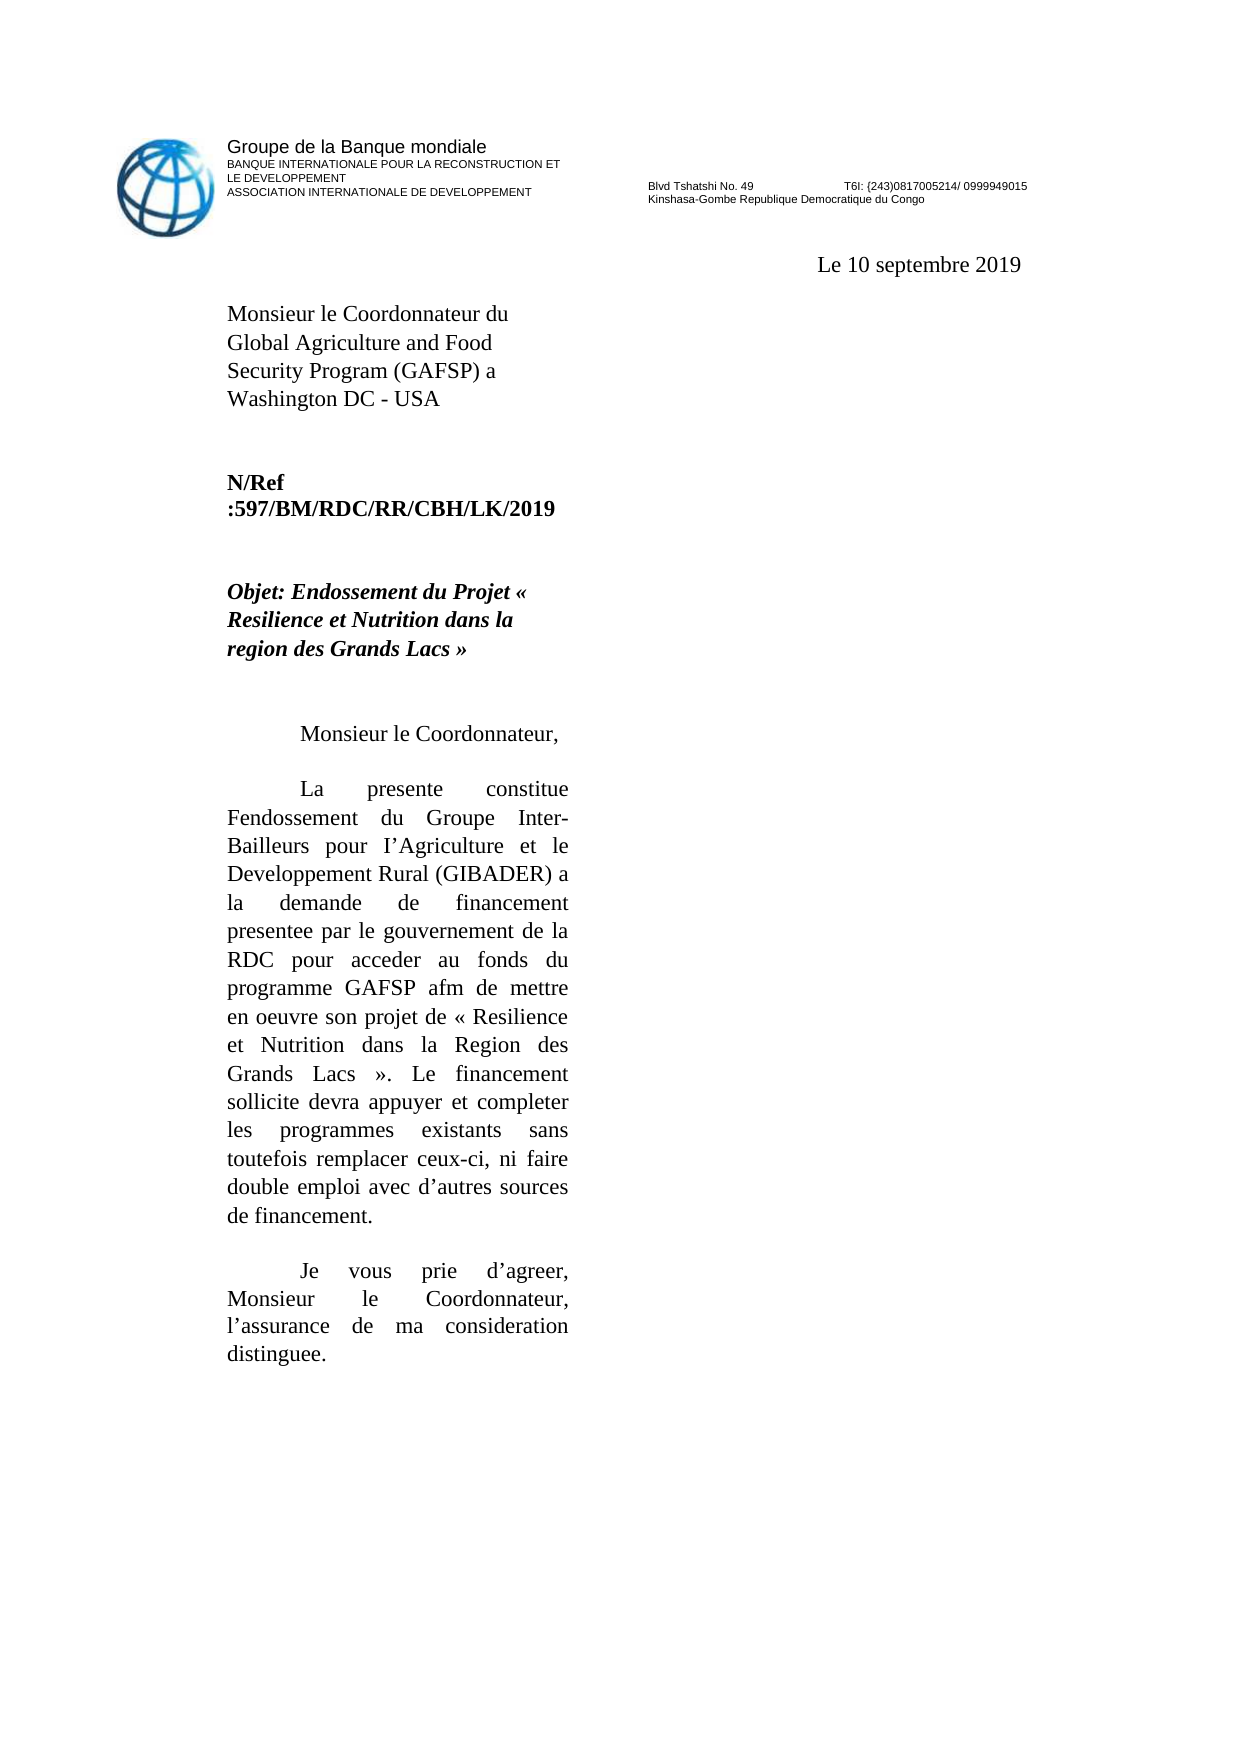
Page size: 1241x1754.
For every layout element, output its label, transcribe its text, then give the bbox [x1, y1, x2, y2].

text ASSOCIATION INTERNATIONALE DE DEVELOPPEMENT [227, 185, 569, 199]
text Monsieur le Coordonnateur du Global Agriculture and Food Security Program (GAFSP) a Washington DC - USA [227, 300, 569, 411]
text Le 10 septembre 2019 [817, 251, 1039, 278]
text Objet: Endossement du Projet « Resilience et Nutrition dans la region des Grands Lacs » [227, 578, 569, 661]
text Groupe de la Banque mondiale [227, 136, 569, 158]
text Je vous prie d’agreer, Monsieur le Coordonnateur, l’assurance de ma consideration distinguee. [227, 1257, 569, 1366]
picture [116, 138, 216, 239]
text La presente constitue Fendossement du Groupe Inter-Bailleurs pour I’Agriculture et le Developpement Rural (GIBADER) a la demande de financement presentee par le gouvernement de la RDC pour acceder au fonds du programme GAFSP afm de mettre en oeuvre son projet de « Resilience et Nutrition dans la Region des Grands Lacs ». Le financement sollicite devra appuyer et completer les programmes existants sans toutefois remplacer ceux-ci, ni faire double emploi avec d’autres sources de financement. [227, 775, 569, 1228]
text BANQUE INTERNATIONALE POUR LA RECONSTRUCTION ET LE DEVELOPPEMENT [227, 158, 569, 185]
text Monsieur le Coordonnateur, [227, 720, 569, 746]
text N/Ref :597/BM/RDC/RR/CBH/LK/2019 [227, 469, 569, 522]
